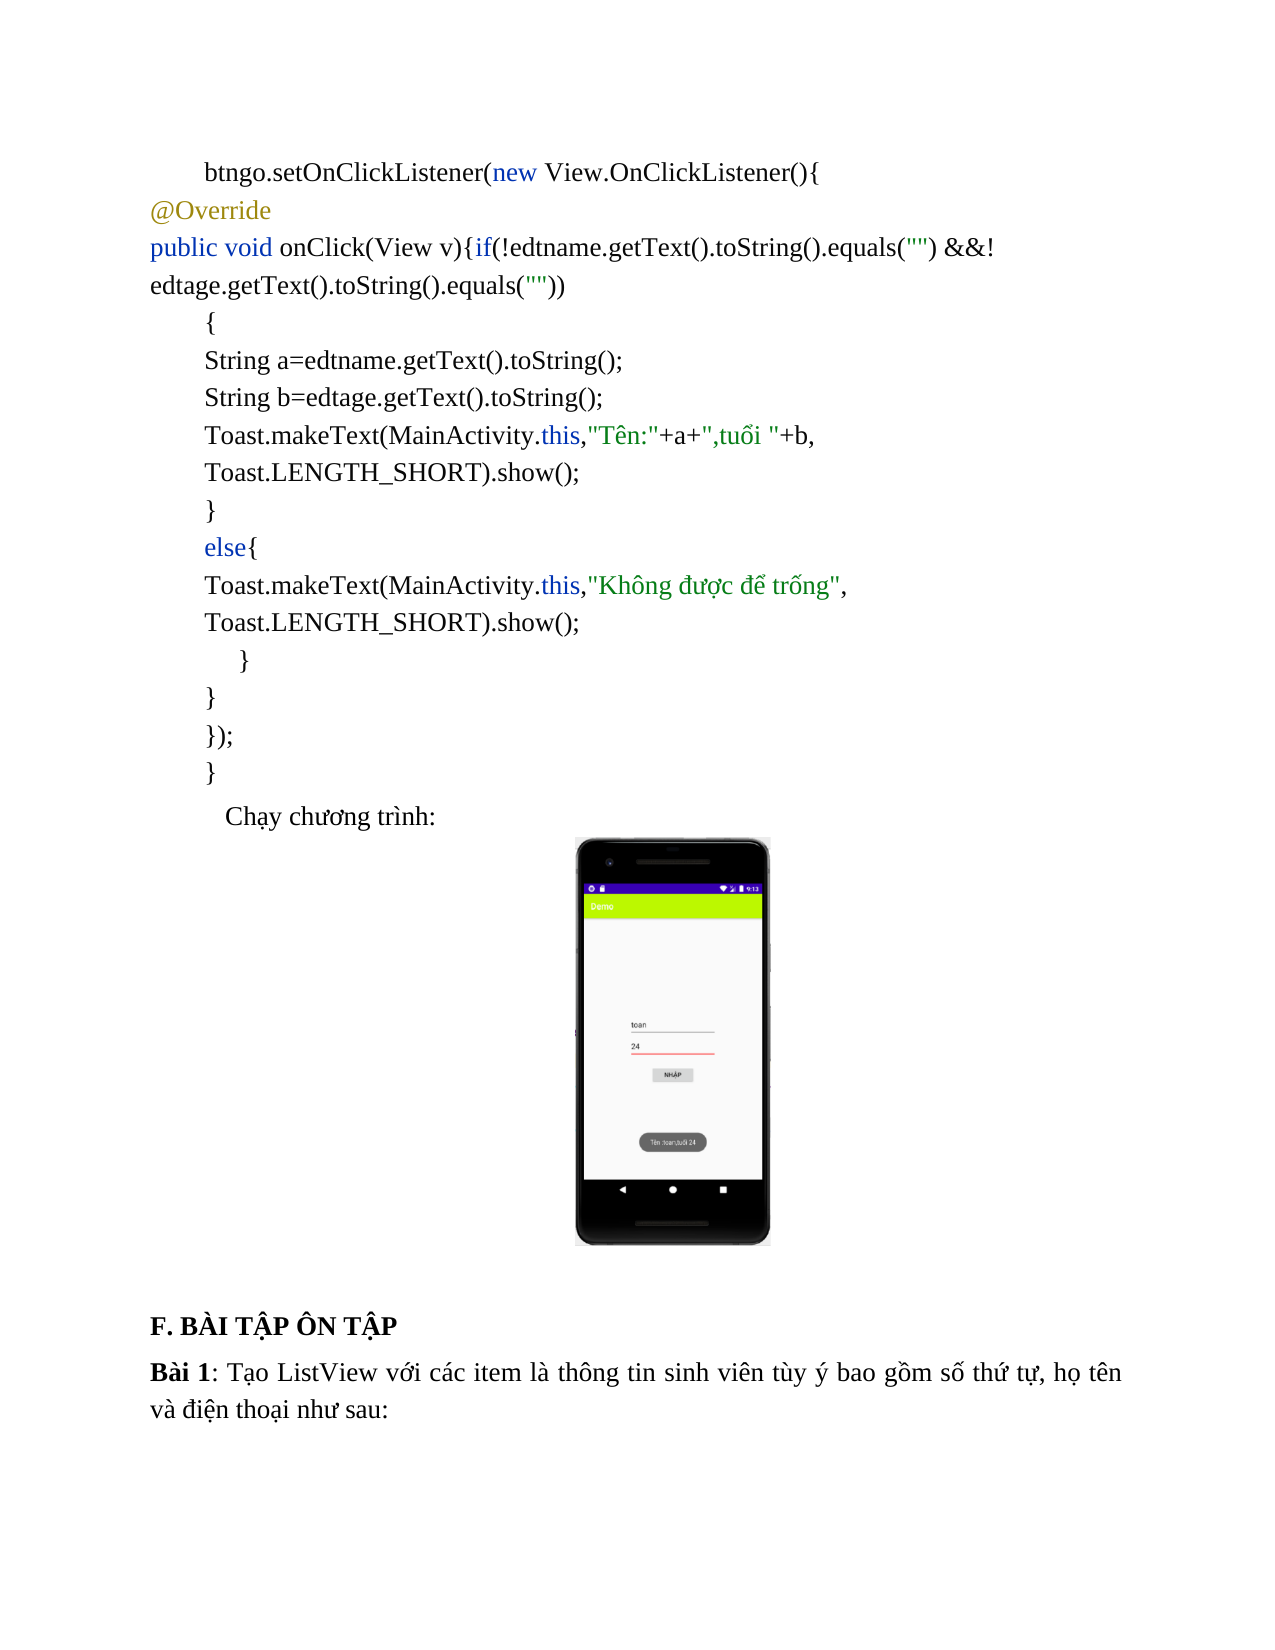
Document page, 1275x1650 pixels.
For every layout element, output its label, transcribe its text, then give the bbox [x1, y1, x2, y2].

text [150, 150, 1125, 787]
subtitle F. BÀI TẬP ÔN TẬP [150, 1310, 1125, 1341]
text Bài 1: Tạo ListView với các item là thông tin sinh viên tùy ý bao gồm số thứ tự, họ tên và điện thoại như sau: [150, 1350, 1125, 1425]
picture [575, 837, 771, 1246]
text Chạy chương trình: [150, 794, 1125, 831]
